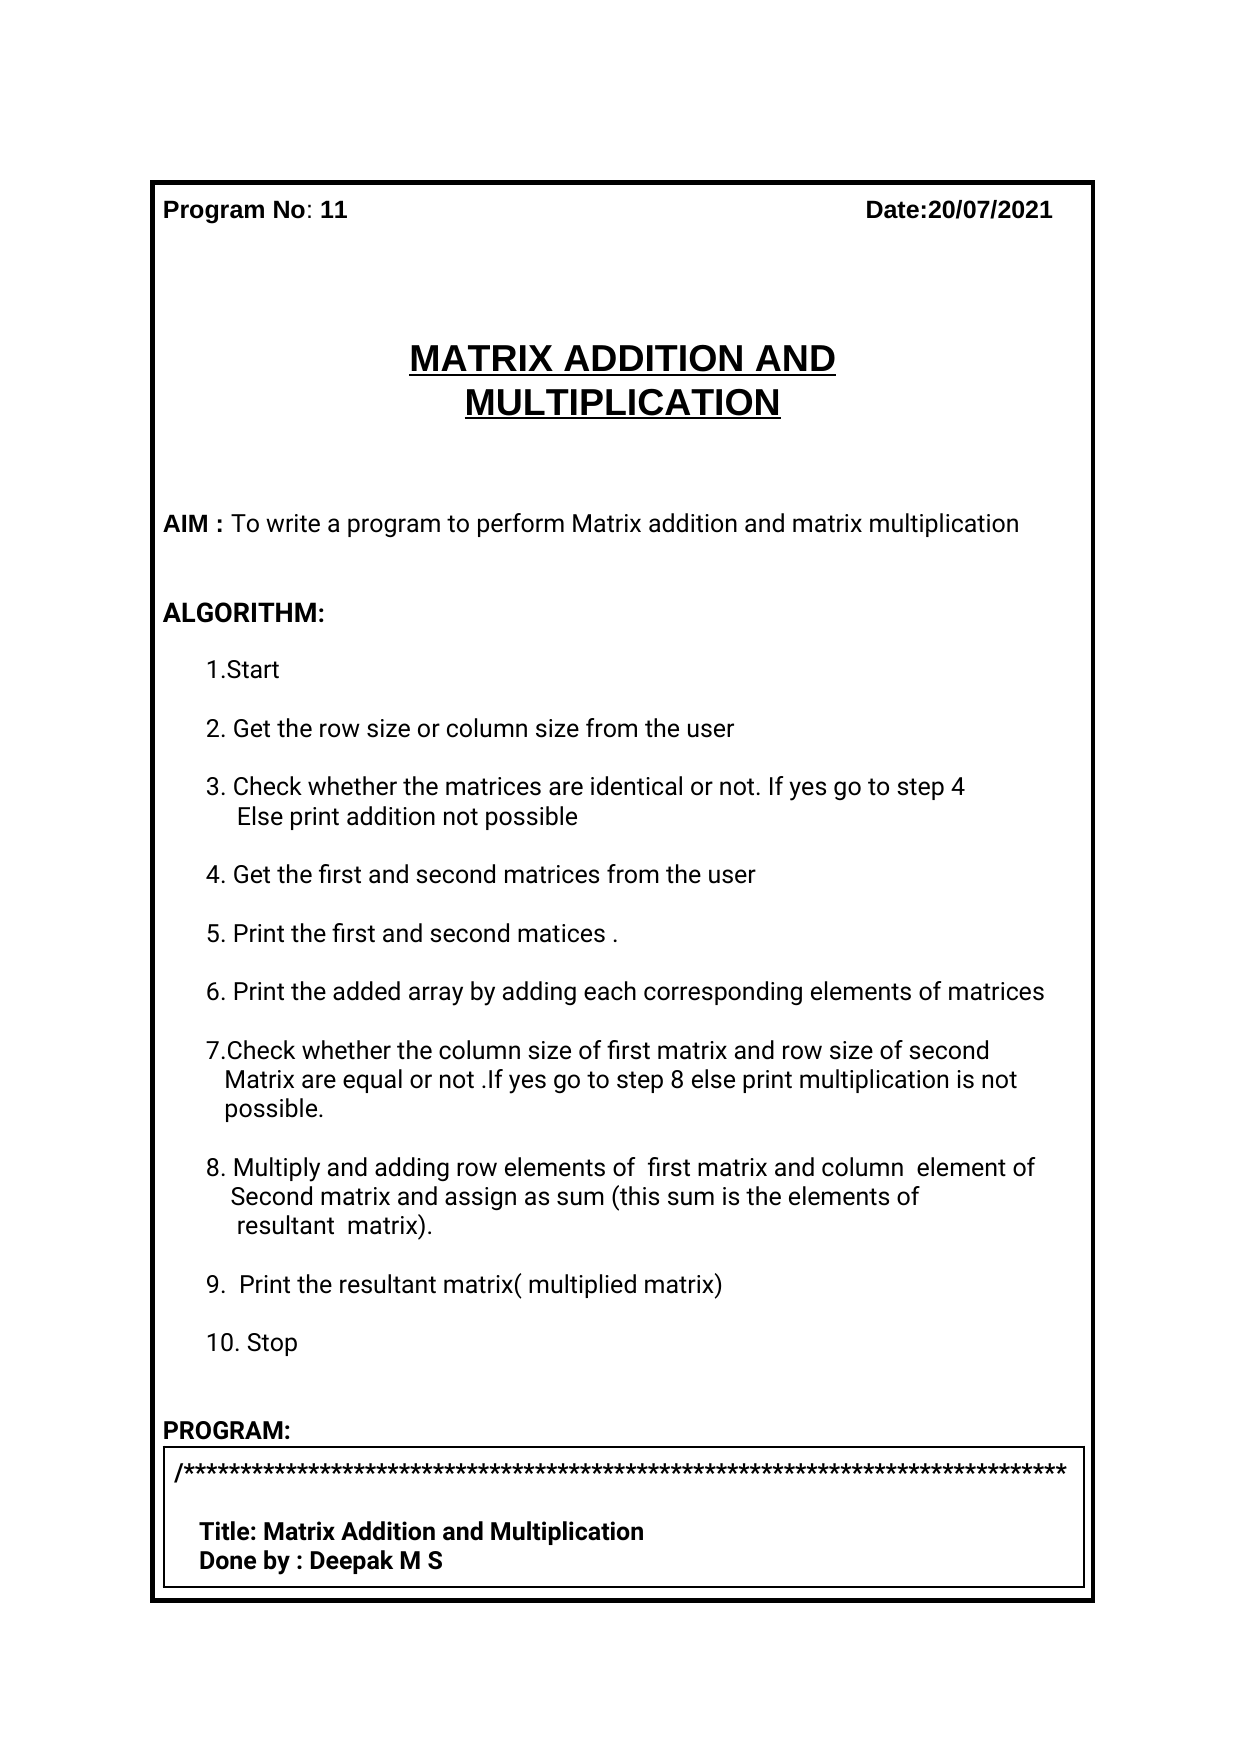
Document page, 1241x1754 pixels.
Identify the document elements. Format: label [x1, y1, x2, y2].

table_header [155, 185, 1091, 1598]
